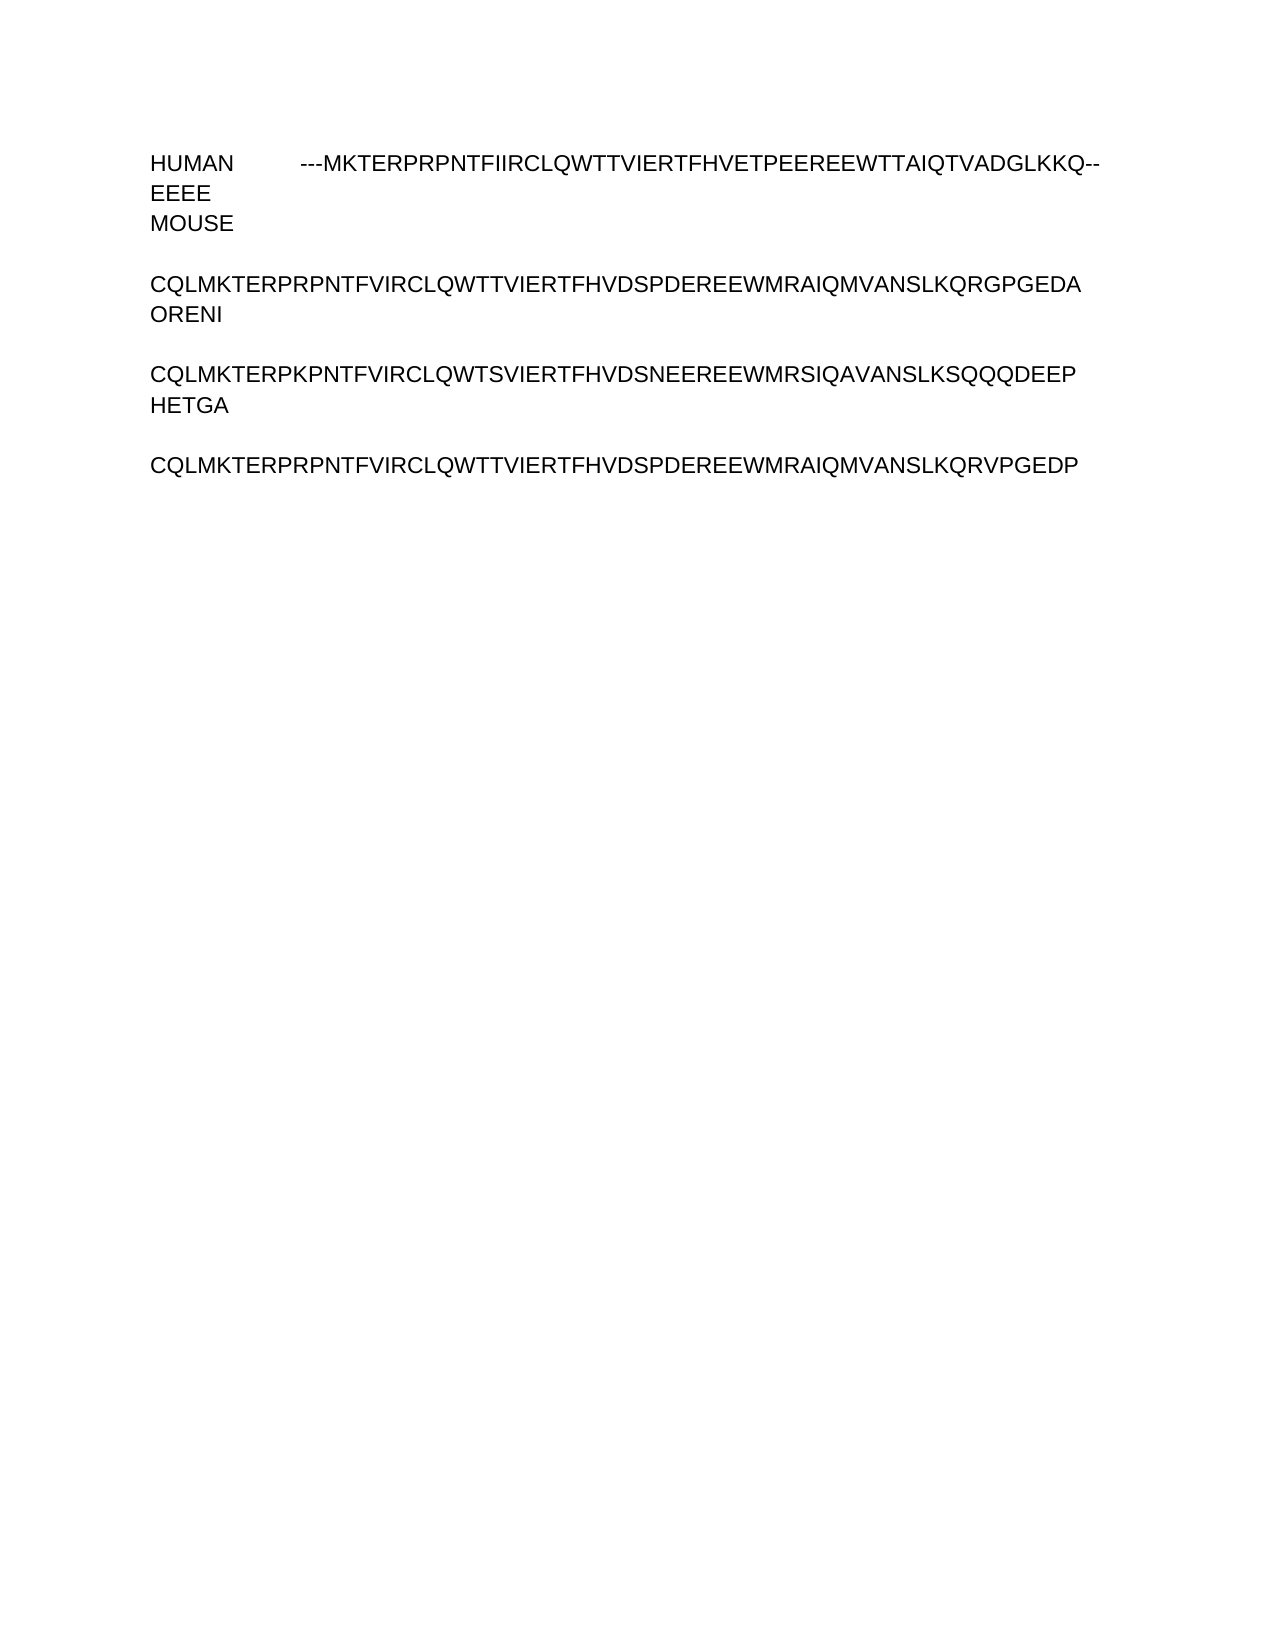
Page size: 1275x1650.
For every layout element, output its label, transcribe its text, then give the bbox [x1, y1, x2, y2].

text MOUSE CQLMKTERPRPNTFVIRCLQWTTVIERTFHVDSPDEREEWMRAIQMVANSLKQRGPGEDA [150, 210, 1125, 297]
text HUMAN ---MKTERPRPNTFIIRCLQWTTVIERTFHVETPEEREEWTTAIQTVADGLKKQ--EEEE [150, 150, 1125, 207]
text HETGA CQLMKTERPRPNTFVIRCLQWTTVIERTFHVDSPDEREEWMRAIQMVANSLKQRVPGEDP [150, 392, 1125, 478]
text ORENI CQLMKTERPKPNTFVIRCLQWTSVIERTFHVDSNEEREEWMRSIQAVANSLKSQQQDEEP [150, 301, 1125, 388]
